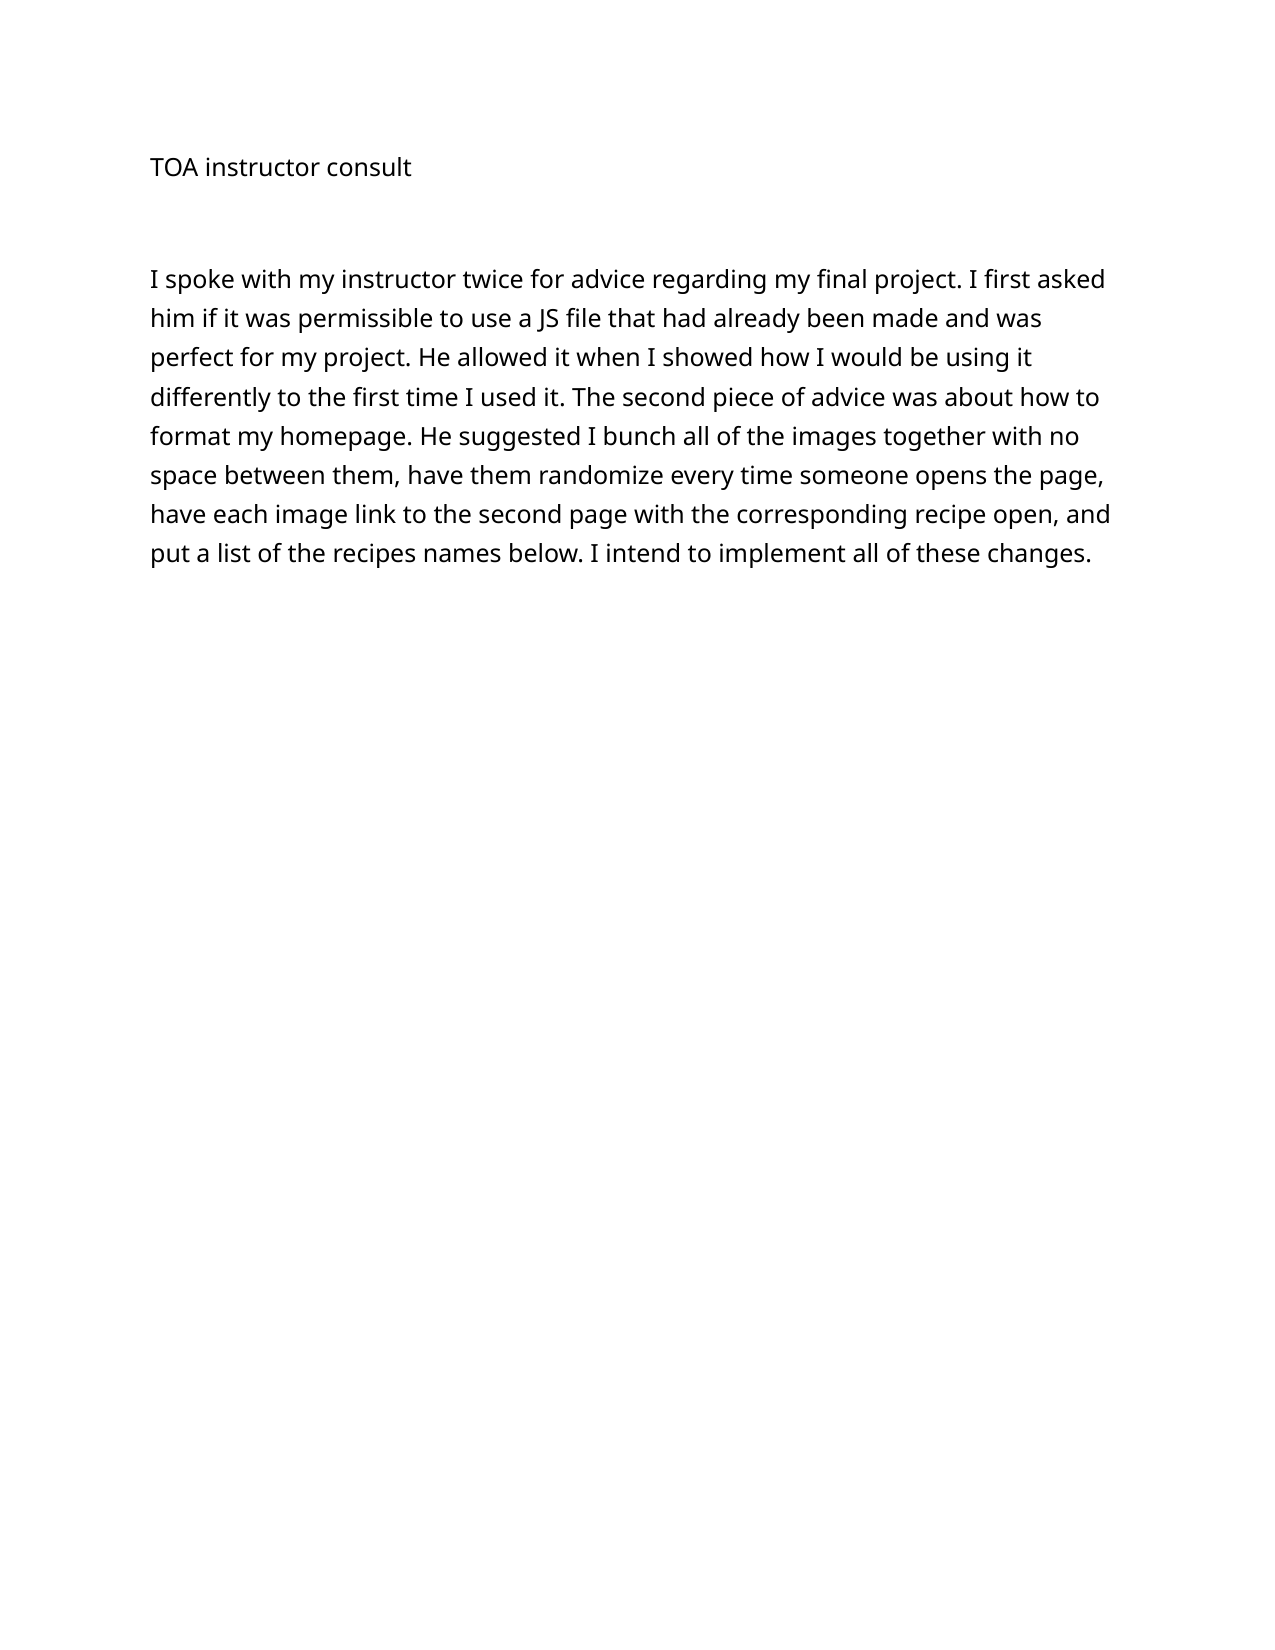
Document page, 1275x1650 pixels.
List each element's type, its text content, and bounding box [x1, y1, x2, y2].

text I spoke with my instructor twice for advice regarding my final project. I first asked him if it was permissible to use a JS file that had already been made and was perfect for my project. He allowed it when I showed how I would be using it differently to the first time I used it. The second piece of advice was about how to format my homepage. He suggested I bunch all of the images together with no space between them, have them randomize every time someone opens the page, have each image link to the second page with the corresponding recipe open, and put a list of the recipes names below. I intend to implement all of these changes. [150, 262, 1125, 570]
text TOA instructor consult [150, 150, 1125, 184]
